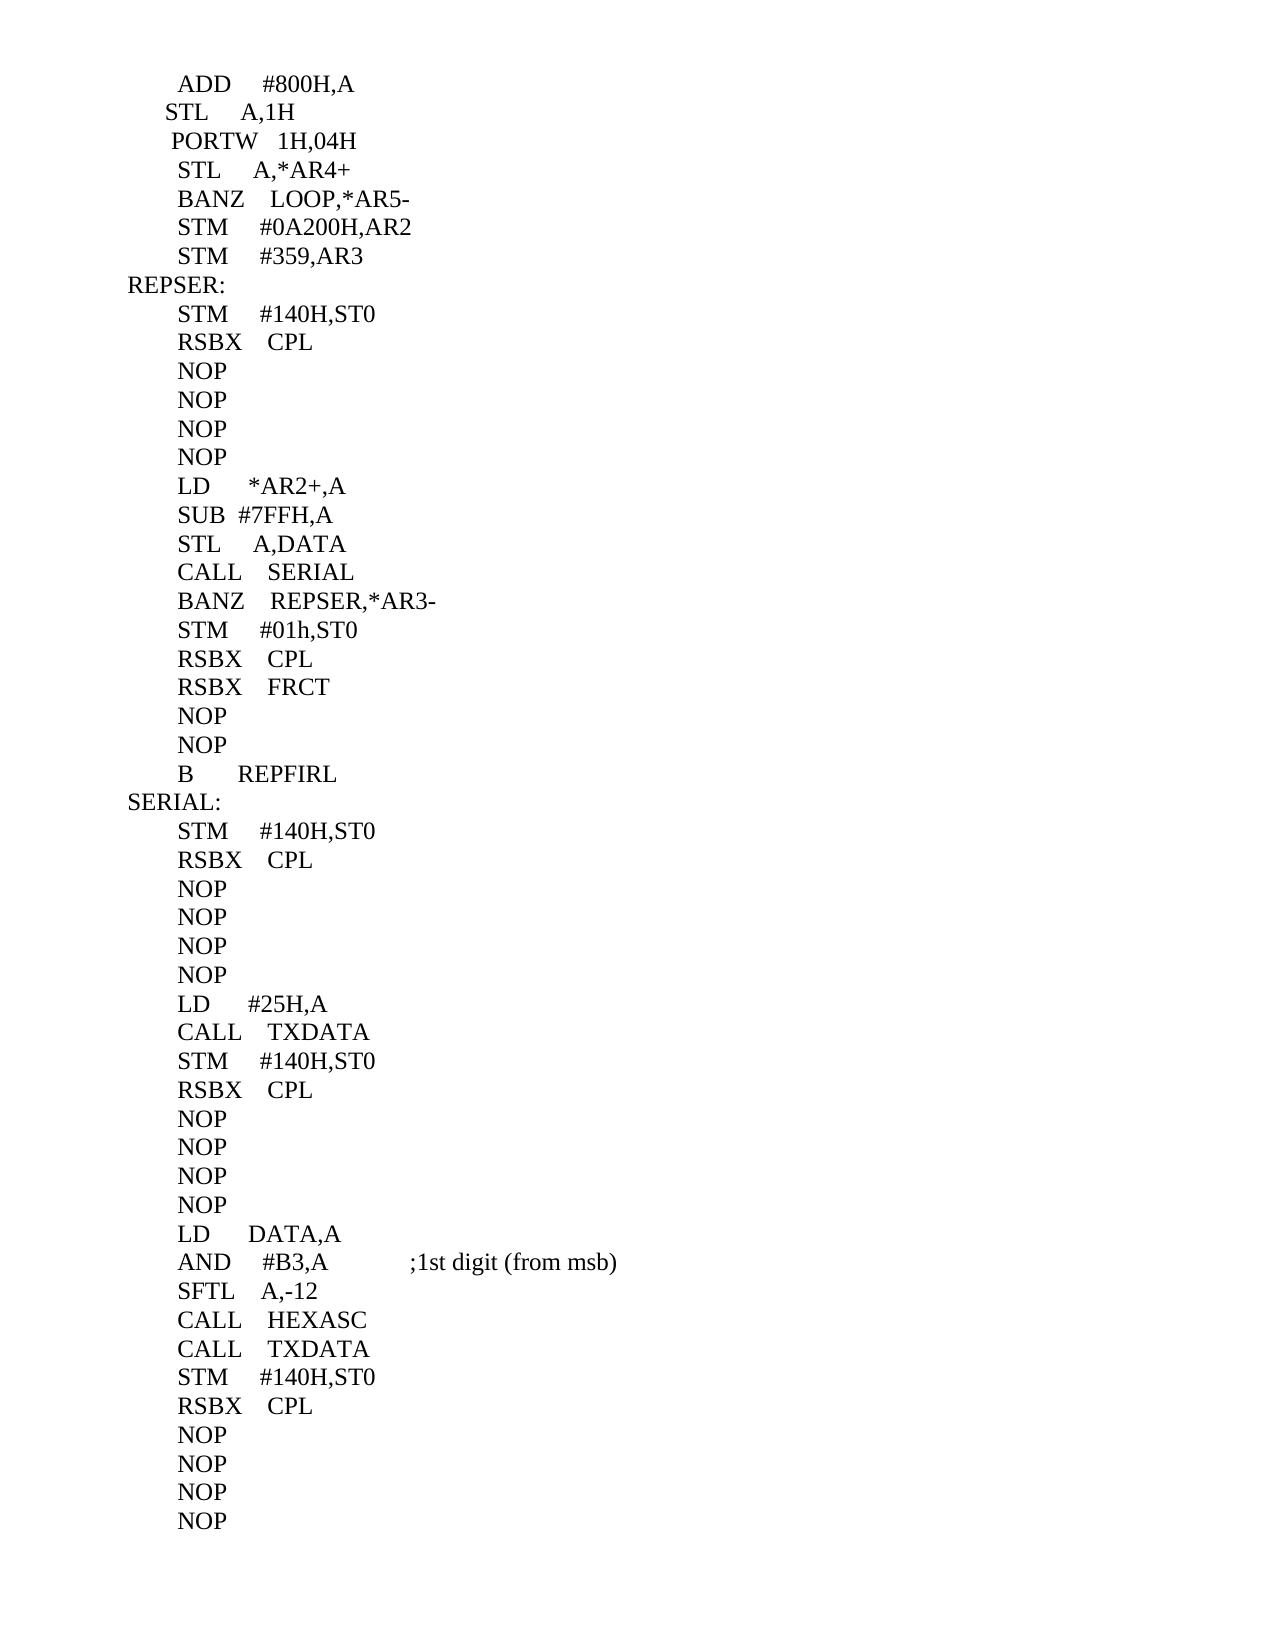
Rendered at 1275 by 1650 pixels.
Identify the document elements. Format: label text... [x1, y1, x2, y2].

text NOP [127, 442, 1275, 471]
text STM #140H,ST0 [127, 299, 1275, 327]
text NOP [127, 902, 1275, 931]
text NOP [127, 1449, 1275, 1477]
text STM #359,AR3 [127, 241, 1275, 270]
text B REPFIRL [127, 759, 1275, 787]
text RSBX CPL [127, 1391, 1275, 1420]
text CALL TXDATA [127, 1334, 1275, 1362]
text NOP [127, 1161, 1275, 1190]
text RSBX CPL [127, 644, 1275, 672]
text PORTW 1H,04H [127, 126, 1275, 155]
text STM #140H,ST0 [127, 1362, 1275, 1391]
text STL A,*AR4+ [127, 155, 1275, 184]
text LD *AR2+,A [127, 471, 1275, 500]
text STM #140H,ST0 [127, 816, 1275, 845]
text NOP [127, 730, 1275, 759]
text STL A,DATA [127, 529, 1275, 557]
text RSBX CPL [127, 1075, 1275, 1104]
text NOP [127, 1506, 1275, 1535]
text AND #B3,A ;1st digit (from msb) [127, 1247, 1275, 1276]
text NOP [127, 1104, 1275, 1132]
text NOP [127, 1132, 1275, 1161]
text NOP [127, 701, 1275, 730]
text NOP [127, 414, 1275, 442]
text LD DATA,A [127, 1219, 1275, 1247]
text NOP [127, 385, 1275, 414]
text RSBX CPL [127, 845, 1275, 874]
text RSBX FRCT [127, 672, 1275, 701]
text BANZ REPSER,*AR3- [127, 586, 1275, 615]
text NOP [127, 1420, 1275, 1449]
text NOP [127, 931, 1275, 960]
text NOP [127, 960, 1275, 989]
text STL A,1H [127, 97, 1275, 126]
text CALL SERIAL [127, 557, 1275, 586]
text SUB #7FFH,A [127, 500, 1275, 529]
text STM #01h,ST0 [127, 615, 1275, 644]
text SERIAL: [127, 787, 1275, 816]
text RSBX CPL [127, 327, 1275, 356]
text NOP [127, 1477, 1275, 1506]
text NOP [127, 356, 1275, 385]
text STM #0A200H,AR2 [127, 212, 1275, 241]
text REPSER: [127, 270, 1275, 299]
text CALL TXDATA [127, 1017, 1275, 1046]
text ADD #800H,A [127, 69, 1275, 97]
text LD #25H,A [127, 989, 1275, 1017]
text BANZ LOOP,*AR5- [127, 184, 1275, 212]
text SFTL A,-12 [127, 1276, 1275, 1305]
text CALL HEXASC [127, 1305, 1275, 1334]
text NOP [127, 1190, 1275, 1219]
text STM #140H,ST0 [127, 1046, 1275, 1075]
text NOP [127, 874, 1275, 902]
